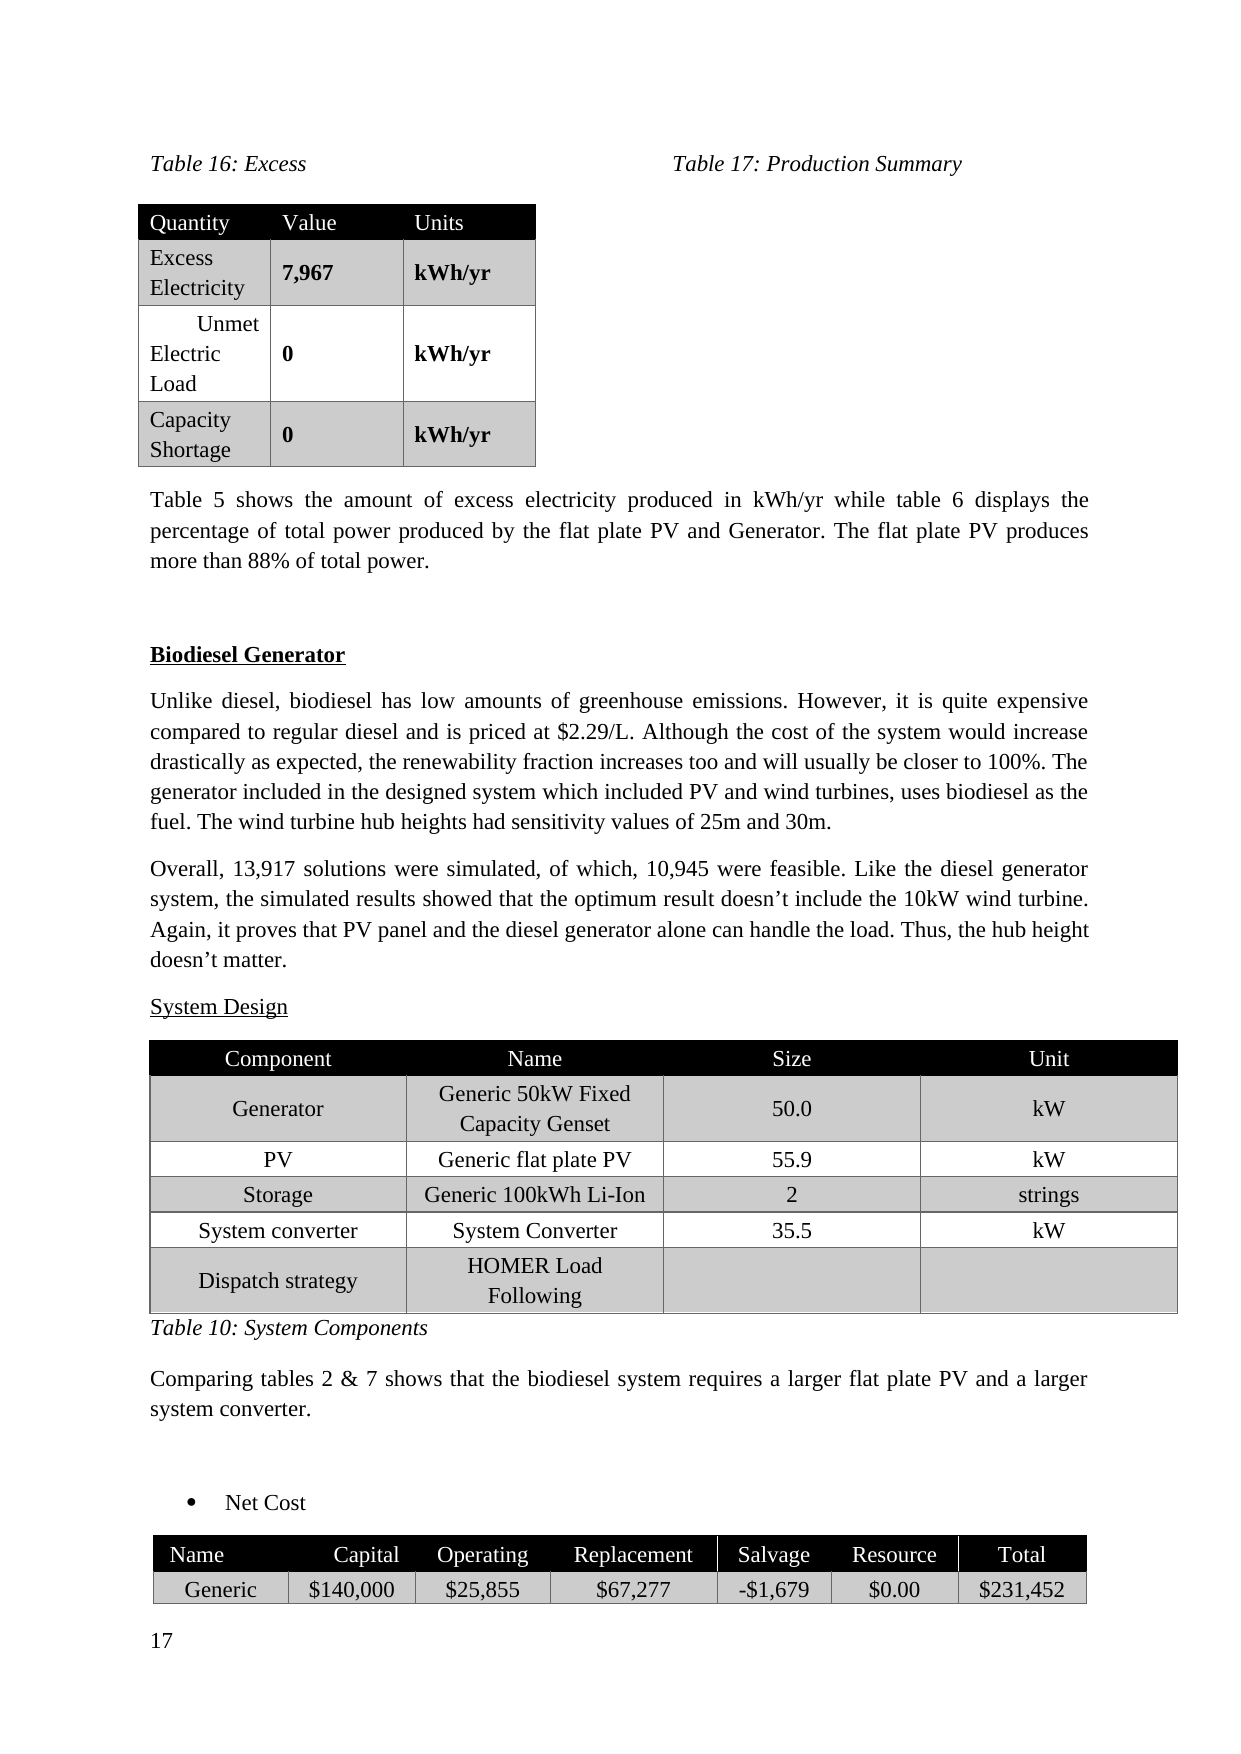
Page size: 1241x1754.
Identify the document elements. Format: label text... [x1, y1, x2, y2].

text Table 5 shows the amount of excess electricity produced in kWh/yr while table 6 displays the percentage of total power produced by the flat plate PV and Generator. The flat plate PV produces more than 88% of total power. [150, 486, 1090, 573]
table_header Size [664, 1041, 921, 1075]
table_cell [664, 1248, 920, 1312]
table_header Units [403, 205, 535, 239]
text Table 16: Excess Table 17: Production Summary [150, 150, 1090, 176]
text Comparing tables 2 & 7 shows that the biodiesel system requires a larger flat plate PV and a larger system converter. [150, 1364, 1090, 1421]
table_cell $0.00 [832, 1572, 958, 1603]
text Unlike diesel, biodiesel has low amounts of greenhouse emissions. However, it is quite expensive compared to regular diesel and is priced at $2.29/L. Although the cost of the system would increase drastically as expected, the renewability fraction increases too and will usually be closer to 100%. The generator included in the designed system which included PV and wind turbines, uses biodiesel as the fuel. The wind turbine hub heights had sensitivity values of 25m and 30m. [150, 687, 1090, 835]
table_cell kWh/yr [404, 240, 535, 305]
table_cell strings [921, 1177, 1177, 1211]
table_cell 35.5 [664, 1213, 920, 1247]
list Net Cost [187, 1488, 1090, 1515]
table_header Name Capital [154, 1536, 416, 1571]
text System Design [150, 993, 1090, 1019]
table_cell Generic 100kWh Li-Ion [407, 1177, 663, 1211]
table_cell kWh/yr [404, 306, 535, 401]
table_cell [921, 1248, 1177, 1312]
table_cell 55.9 [664, 1142, 920, 1176]
table_cell System Converter [407, 1213, 663, 1247]
table_cell kW [921, 1142, 1177, 1176]
table_cell PV [151, 1142, 406, 1176]
table_header Component [151, 1041, 407, 1075]
table_cell Storage [151, 1177, 406, 1211]
table_header Replacement [550, 1536, 717, 1571]
text Biodiesel Generator [150, 641, 1090, 667]
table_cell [154, 1572, 288, 1603]
table_header Resource [832, 1536, 958, 1571]
table_header Name [407, 1041, 664, 1075]
table_cell 2 [664, 1177, 920, 1211]
table_cell 50.0 [664, 1076, 920, 1141]
table_cell kWh/yr [404, 402, 535, 466]
table_header Operating [416, 1536, 550, 1571]
table_cell kW [921, 1076, 1177, 1141]
table_cell -$1,679 [718, 1572, 831, 1603]
table_cell Generator [151, 1076, 406, 1141]
table_header Value [271, 205, 403, 239]
text Table 10: System Components [150, 1314, 1090, 1340]
table_cell Excess Electricity [139, 240, 270, 305]
table_header Salvage [718, 1536, 832, 1571]
table_cell System converter [151, 1213, 406, 1247]
table_cell $140,000 [289, 1572, 415, 1603]
table_cell Unmet Electric Load [139, 306, 270, 401]
table_cell $231,452 [959, 1572, 1086, 1603]
table_cell 0 [271, 306, 403, 401]
table_cell 7,967 [271, 240, 403, 305]
table_cell HOMER Load Following [407, 1248, 663, 1312]
table_header Total [959, 1536, 1086, 1571]
table_header Quantity [139, 205, 271, 239]
table_cell Generic flat plate PV [407, 1142, 663, 1176]
table_header Unit [921, 1041, 1177, 1075]
table_cell $25,855 [416, 1572, 550, 1603]
table_cell $67,277 [551, 1572, 717, 1603]
table_cell Dispatch strategy [151, 1248, 406, 1312]
table_cell 0 [271, 402, 403, 466]
text Overall, 13,917 solutions were simulated, of which, 10,945 were feasible. Like the diesel generator system, the simulated results showed that the optimum result doesn’t include the 10kW wind turbine. Again, it proves that PV panel and the diesel generator alone can handle the load. Thus, the hub height doesn’t matter. [150, 855, 1090, 972]
table_cell Capacity Shortage [139, 402, 270, 466]
table_cell Generic 50kW Fixed Capacity Genset [407, 1076, 663, 1141]
table_cell kW [921, 1213, 1177, 1247]
